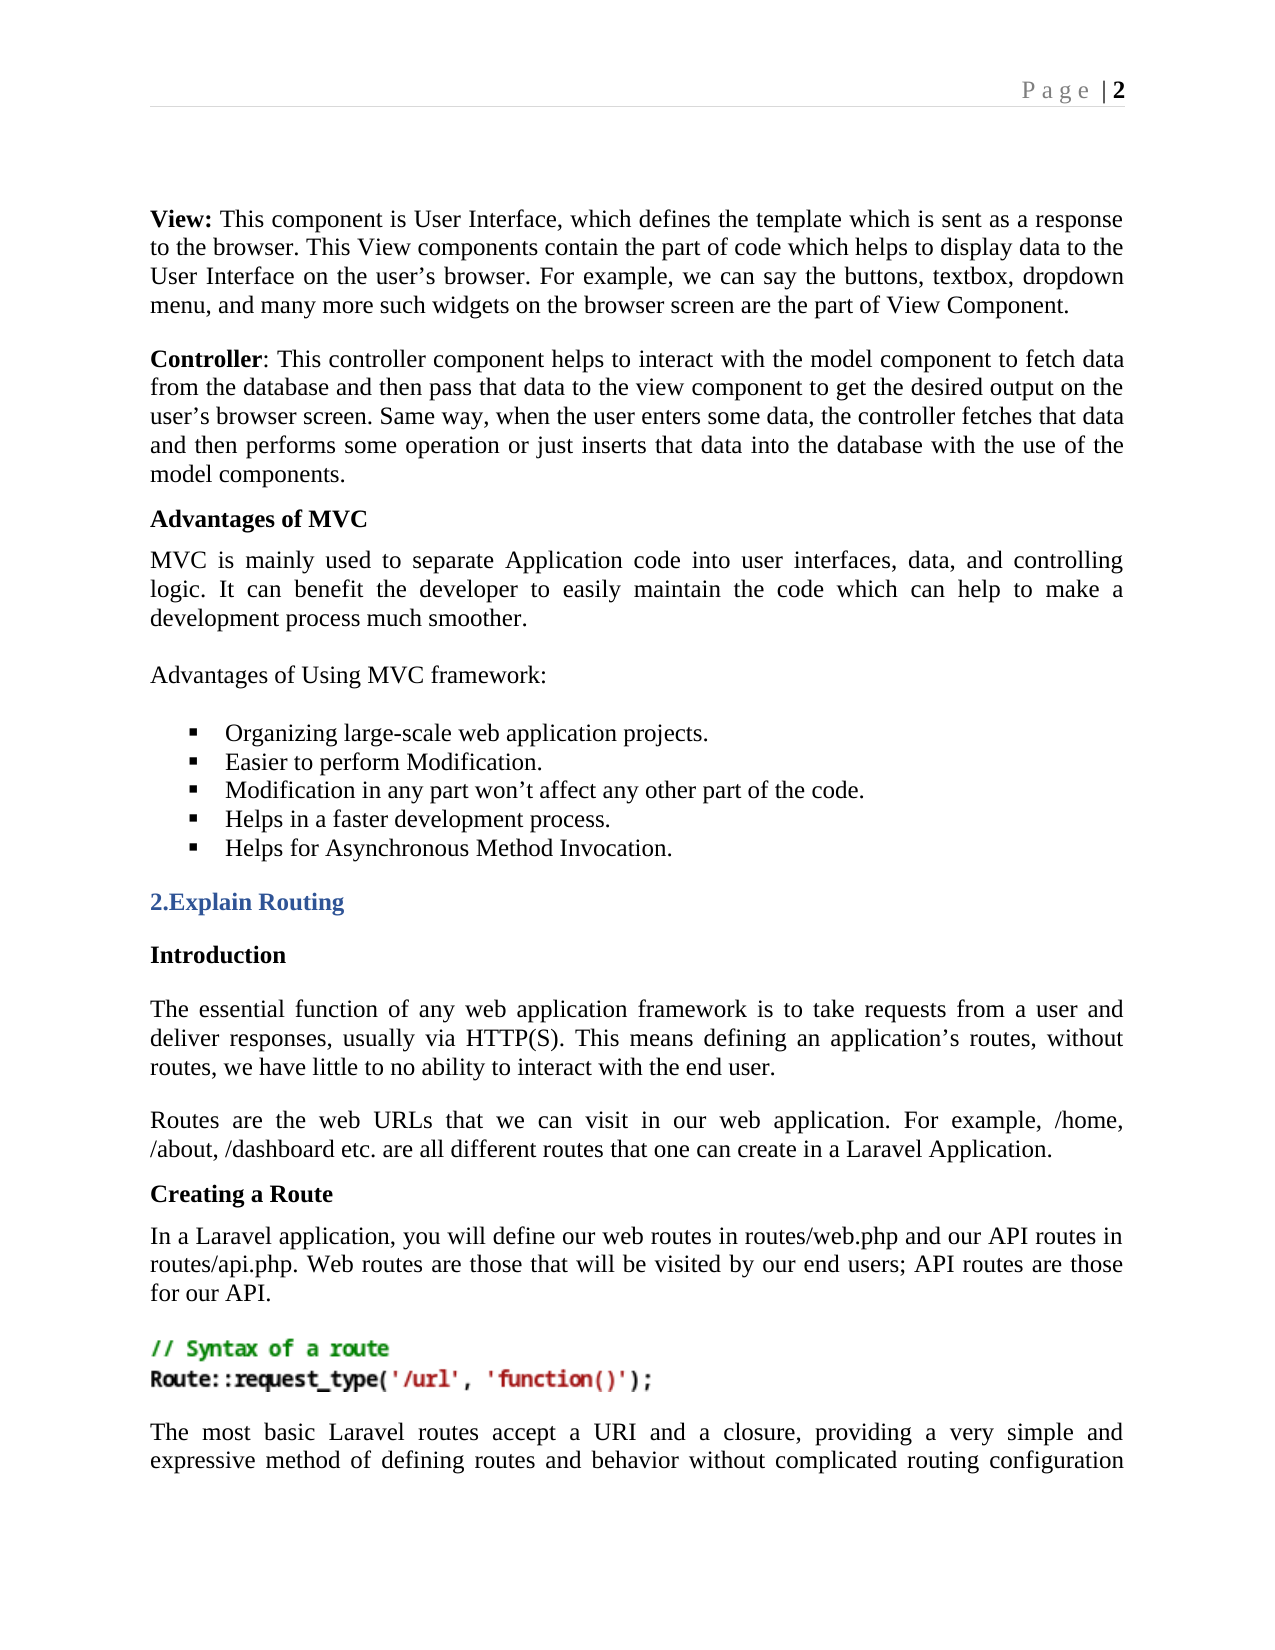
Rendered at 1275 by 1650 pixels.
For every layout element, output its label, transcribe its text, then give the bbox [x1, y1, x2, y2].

text Controller: This controller component helps to interact with the model component to fetch data from the database and then pass that data to the view component to get the desired output on the user’s browser screen. Same way, when the user enters some data, the controller fetches that data and then performs some operation or just inserts that data into the database with the use of the model components. [150, 344, 1125, 487]
text MVC is mainly used to separate Application code into user interfaces, data, and controlling logic. It can benefit the developer to easily maintain the code which can help to make a development process much smoother. [150, 545, 1125, 632]
text Routes are the web URLs that we can visit in our web application. For example, /home, /about, /dashboard etc. are all different routes that one can create in a Laravel Application. [150, 1105, 1125, 1163]
text In a Laravel application, you will define our web routes in routes/web.php and our API routes in routes/api.php. Web routes are those that will be visited by our end users; API routes are those for our API. [150, 1221, 1125, 1307]
list Organizing large-scale web application projects. [187, 718, 1125, 747]
text Advantages of Using MVC framework: [150, 660, 1125, 689]
subtitle Advantages of MVC [150, 504, 1125, 533]
subtitle 2.Explain Routing [150, 887, 1125, 915]
list Modification in any part won’t affect any other part of the code. [187, 775, 1125, 804]
list Easier to perform Modification. [187, 747, 1125, 775]
text View: This component is User Interface, which defines the template which is sent as a response to the browser. This View components contain the part of code which helps to display data to the User Interface on the user’s browser. For example, we can say the buttons, textbox, dropdown menu, and many more such widgets on the browser screen are the part of View Component. [150, 204, 1125, 319]
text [150, 1417, 1125, 1474]
text The essential function of any web application framework is to take requests from a user and deliver responses, usually via HTTP(S). This means defining an application’s routes, without routes, we have little to no ability to interact with the end user. [150, 994, 1125, 1080]
subtitle Introduction [150, 940, 1125, 969]
list Helps for Asynchronous Method Invocation. [187, 833, 1125, 862]
list Helps in a faster development process. [187, 804, 1125, 833]
subtitle Creating a Route [150, 1179, 1125, 1208]
